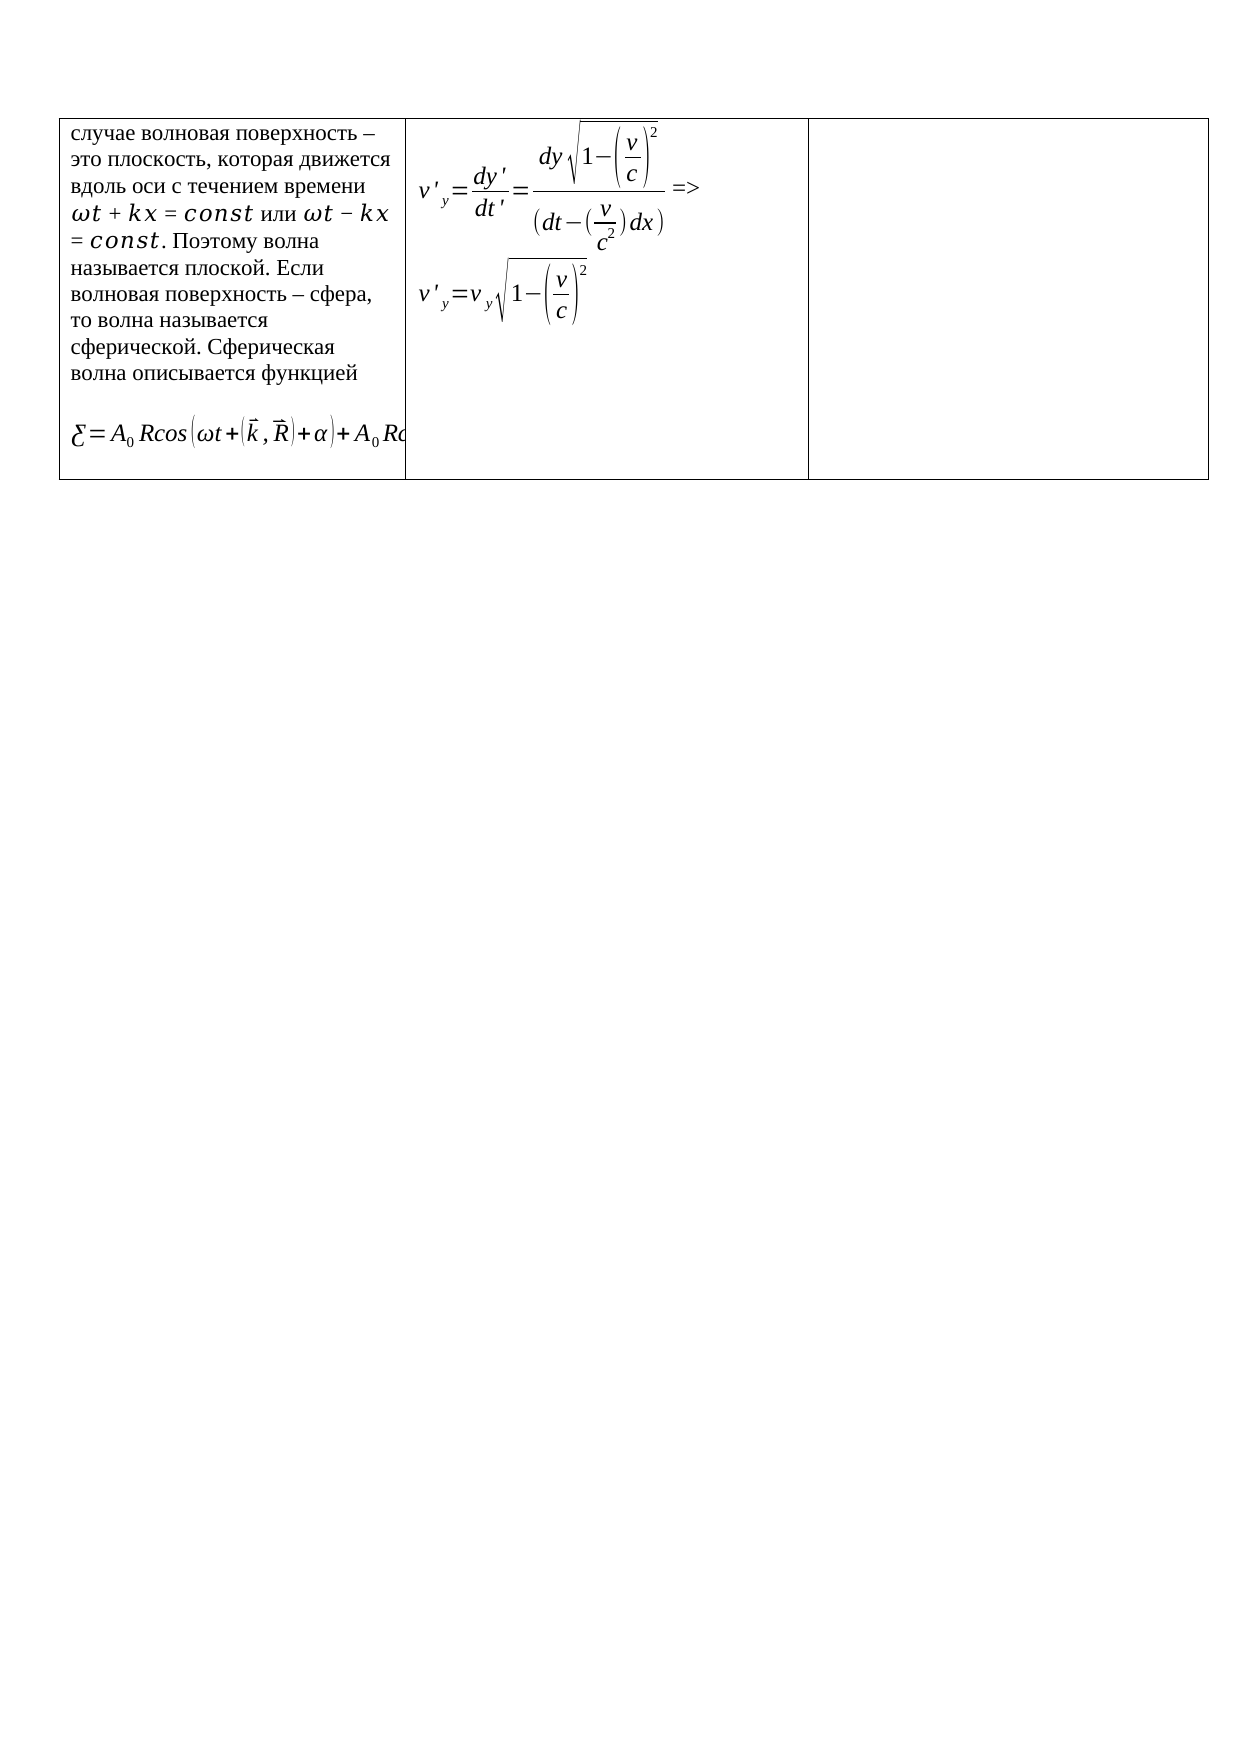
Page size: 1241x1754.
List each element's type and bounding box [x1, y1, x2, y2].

table_cell [406, 119, 808, 479]
table_cell [809, 119, 1208, 479]
table_cell [60, 119, 405, 479]
